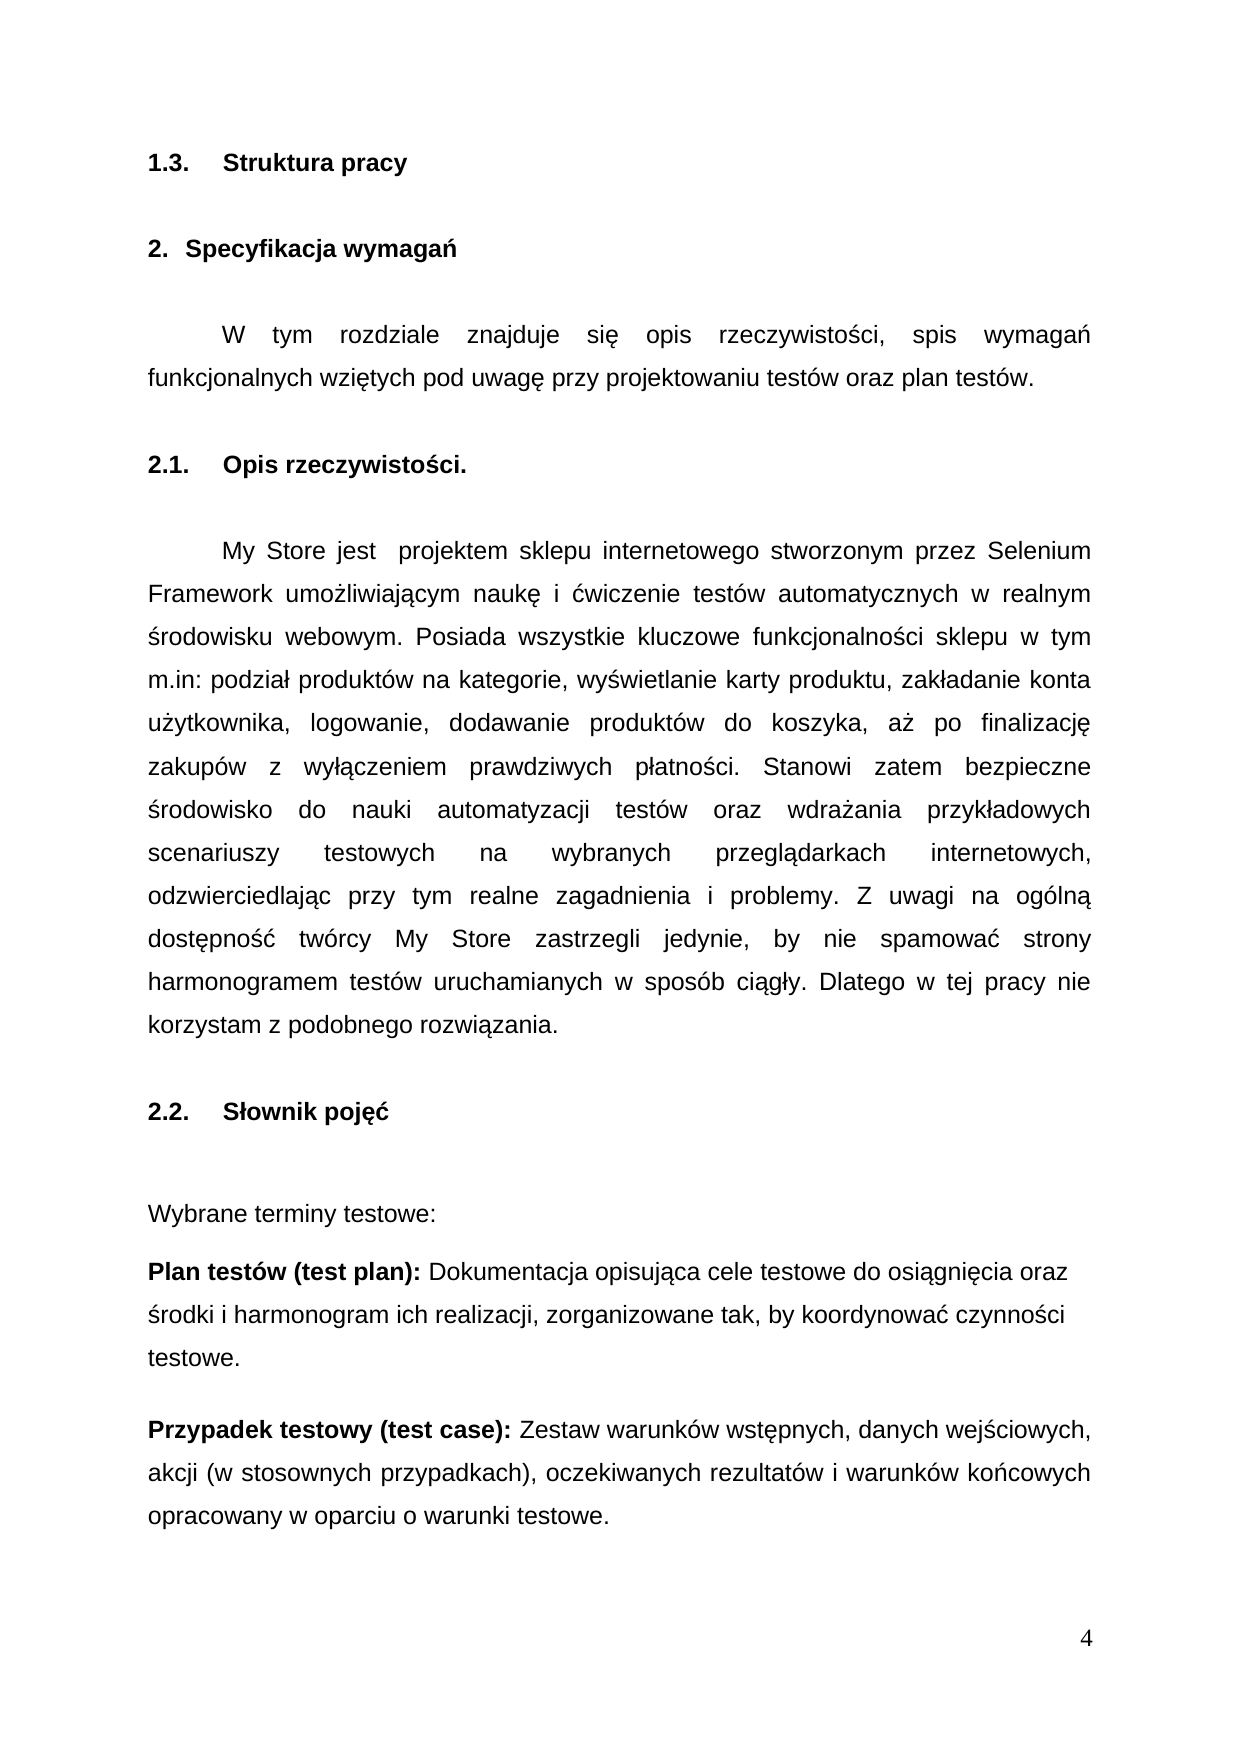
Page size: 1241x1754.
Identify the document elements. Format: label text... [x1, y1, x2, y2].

list Słownik pojęć [148, 1096, 1092, 1125]
text W tym rozdziale znajduje się opis rzeczywistości, spis wymagań funkcjonalnych wziętych pod uwagę przy projektowaniu testów oraz plan testów. [148, 320, 1092, 392]
list Struktura pracy [148, 148, 1092, 176]
list Specyfikacja wymagań [148, 234, 1092, 263]
text Wybrane terminy testowe: [148, 1199, 1092, 1228]
text My Store jest projektem sklepu internetowego stworzonym przez Selenium Framework umożliwiającym naukę i ćwiczenie testów automatycznych w realnym środowisku webowym. Posiada wszystkie kluczowe funkcjonalności sklepu w tym m.in: podział produktów na kategorie, wyświetlanie karty produktu, zakładanie konta użytkownika, logowanie, dodawanie produktów do koszyka, aż po finalizację zakupów z wyłączeniem prawdziwych płatności. Stanowi zatem bezpieczne środowisko do nauki automatyzacji testów oraz wdrażania przykładowych scenariuszy testowych na wybranych przeglądarkach internetowych, odzwierciedlając przy tym realne zagadnienia i problemy. Z uwagi na ogólną dostępność twórcy My Store zastrzegli jedynie, by nie spamować strony harmonogramem testów uruchamianych w sposób ciągły. Dlatego w tej pracy nie korzystam z podobnego rozwiązania. [148, 536, 1092, 1039]
list Opis rzeczywistości. [148, 449, 1092, 478]
